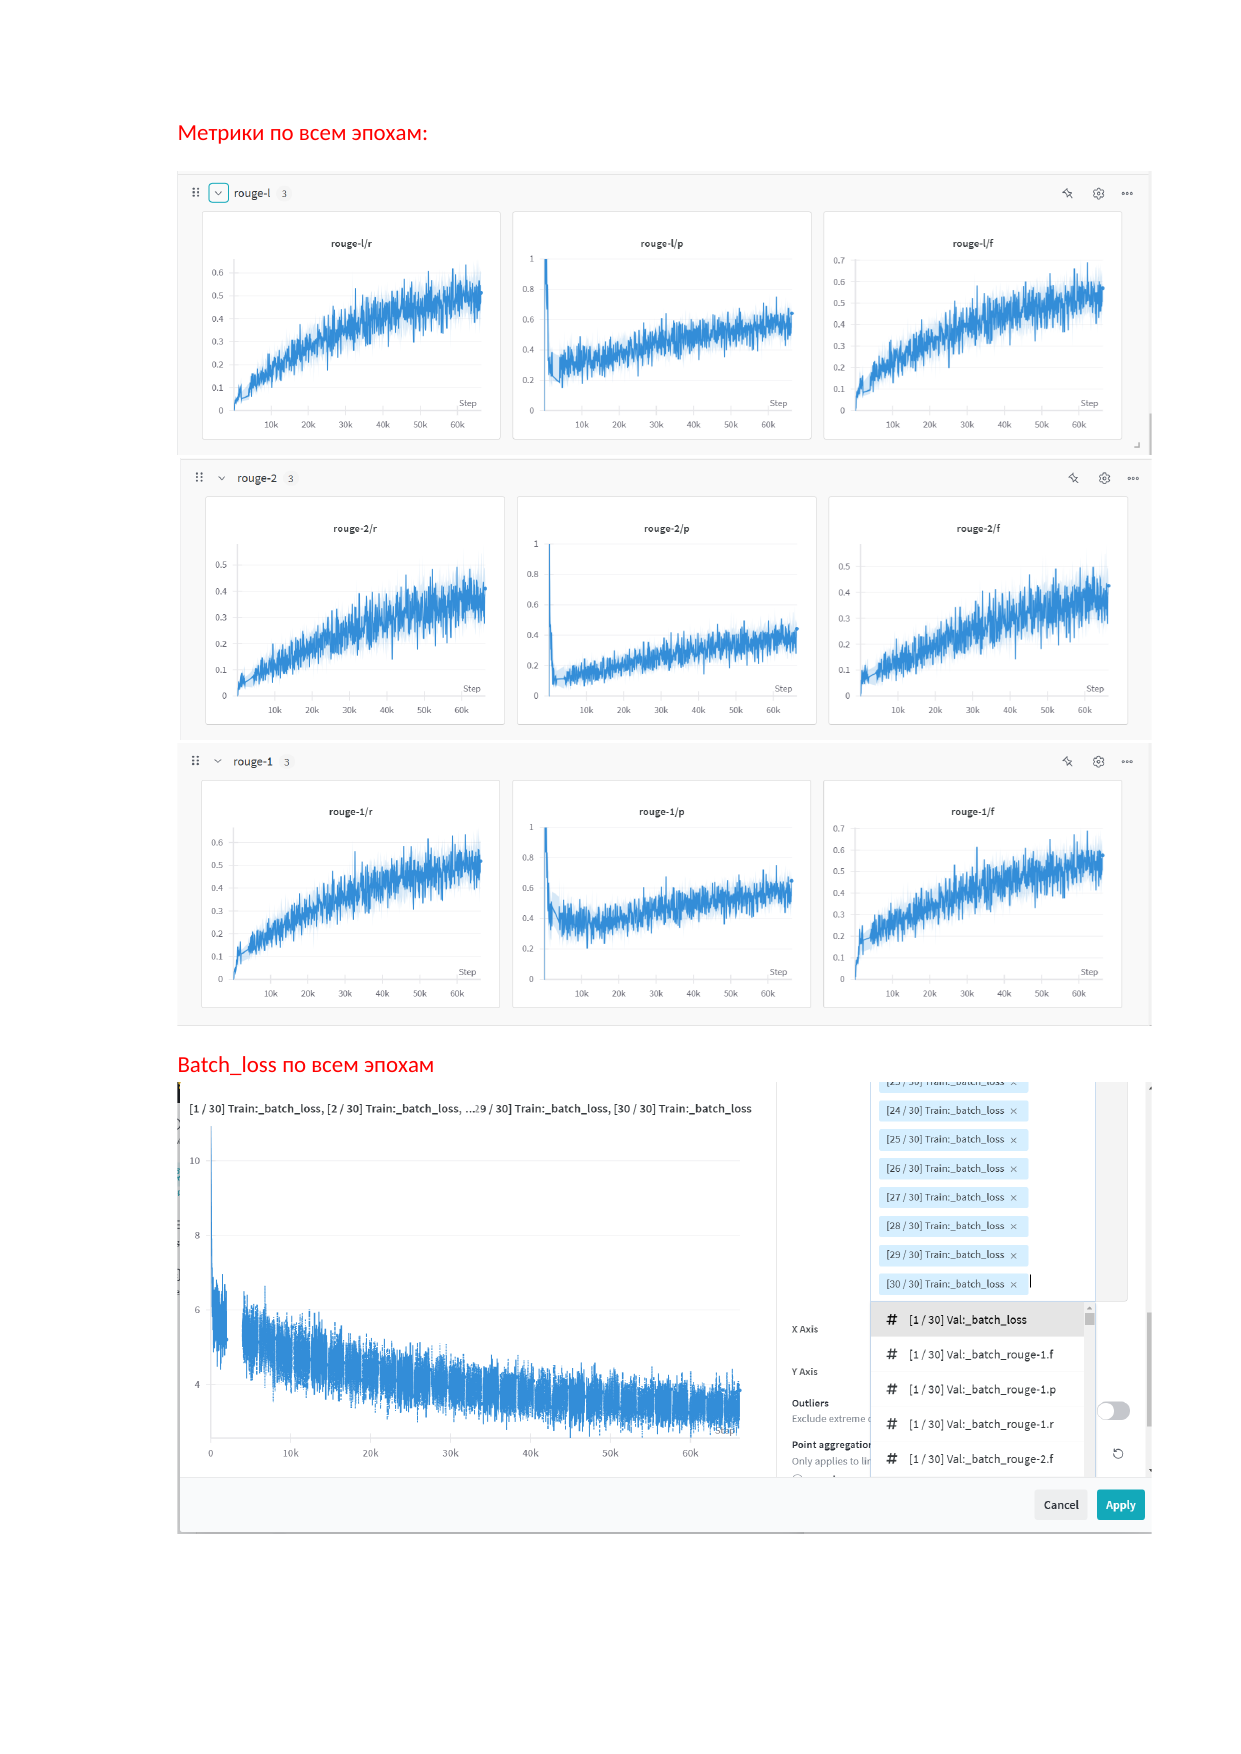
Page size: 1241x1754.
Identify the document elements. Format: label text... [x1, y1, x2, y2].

picture [177, 743, 1152, 1026]
text Метрики по всем эпохам: [177, 118, 1152, 146]
picture [177, 1082, 1152, 1534]
picture [177, 171, 1152, 455]
picture [177, 458, 1152, 740]
text Batch_loss по всем эпохам [177, 1050, 1152, 1082]
